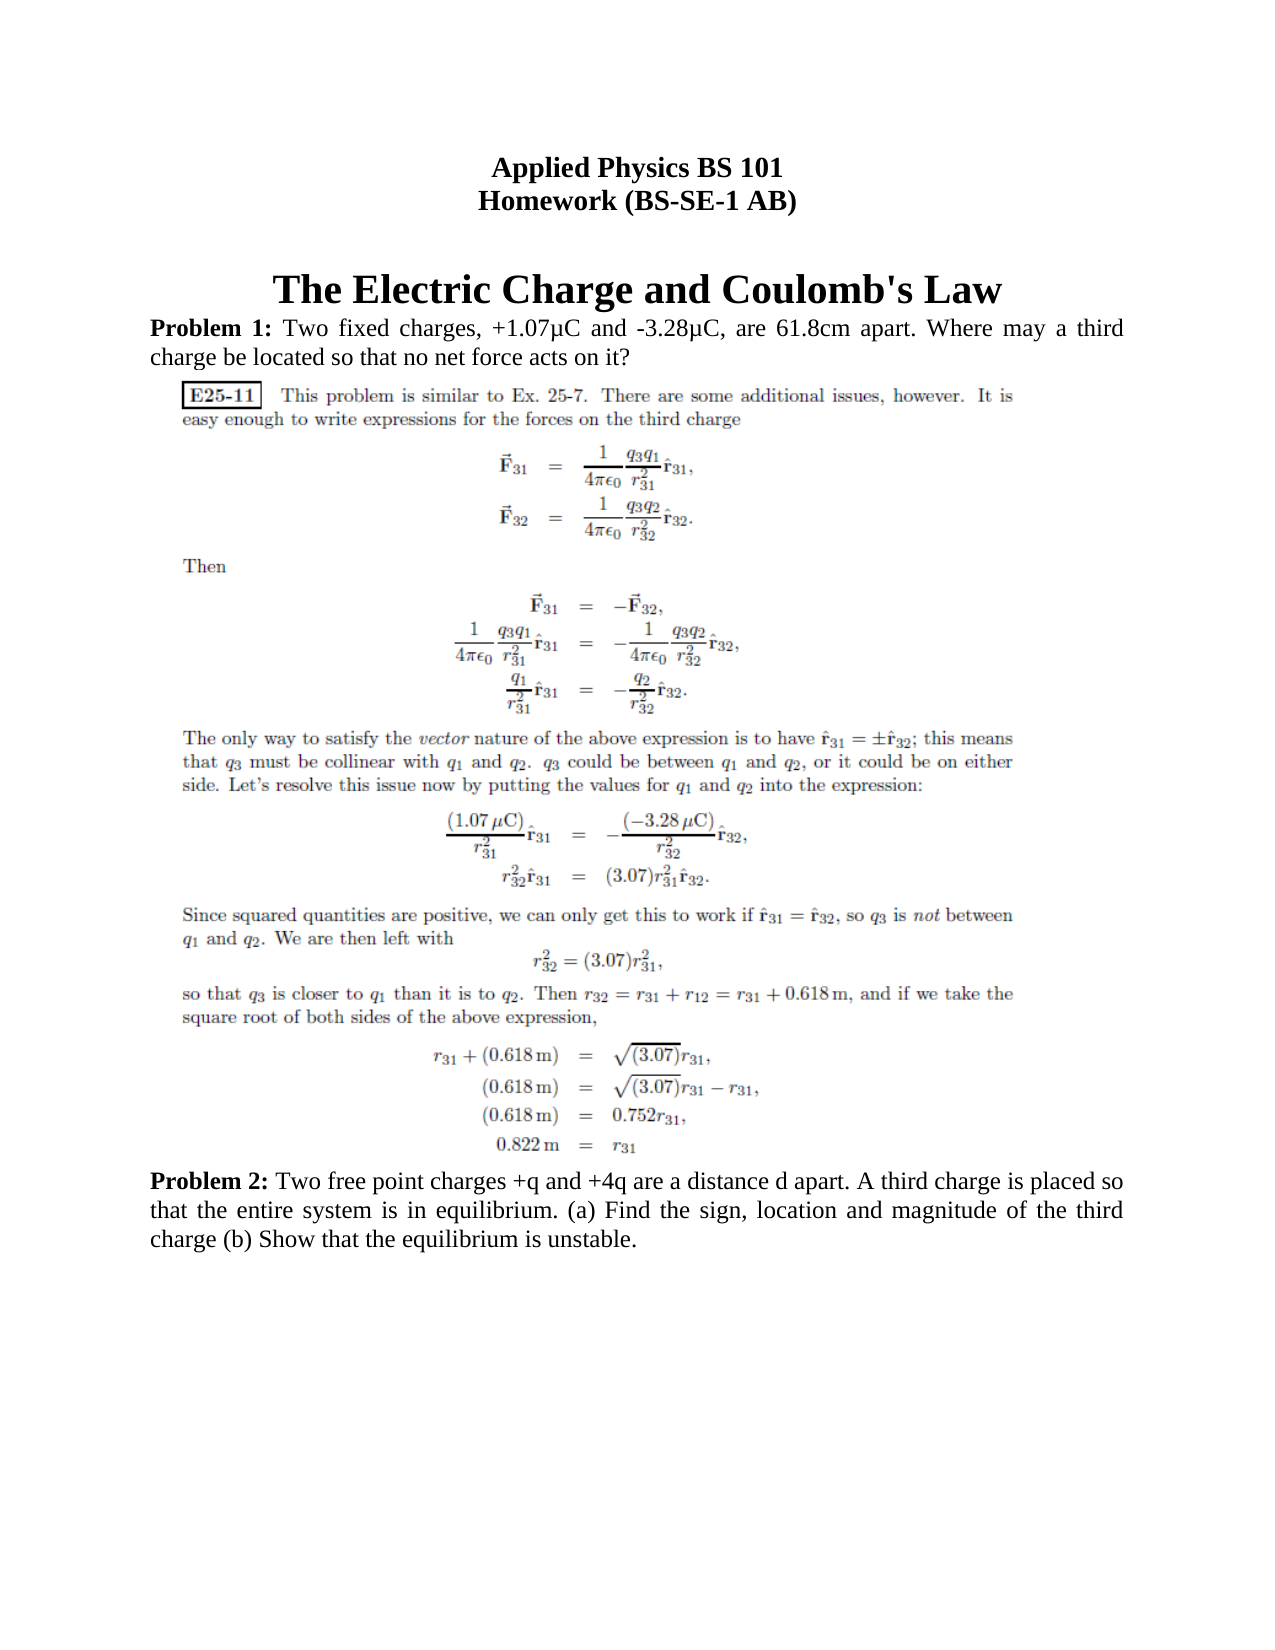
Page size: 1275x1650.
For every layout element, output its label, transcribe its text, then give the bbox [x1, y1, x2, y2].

text The Electric Charge and Coulomb's Law [150, 265, 1125, 313]
text Problem 1: Two fixed charges, +1.07µC and -3.28µC, are 61.8cm apart. Where may a third charge be located so that no net force acts on it? [150, 313, 1125, 370]
text Homework (BS-SE-1 AB) [150, 183, 1125, 217]
text Applied Physics BS 101 [150, 150, 1125, 183]
text Problem 2: Two free point charges +q and +4q are a distance d apart. A third charge is placed so that the entire system is in equilibrium. (a) Find the sign, location and magnitude of the third charge (b) Show that the equilibrium is unstable. [150, 1167, 1125, 1253]
